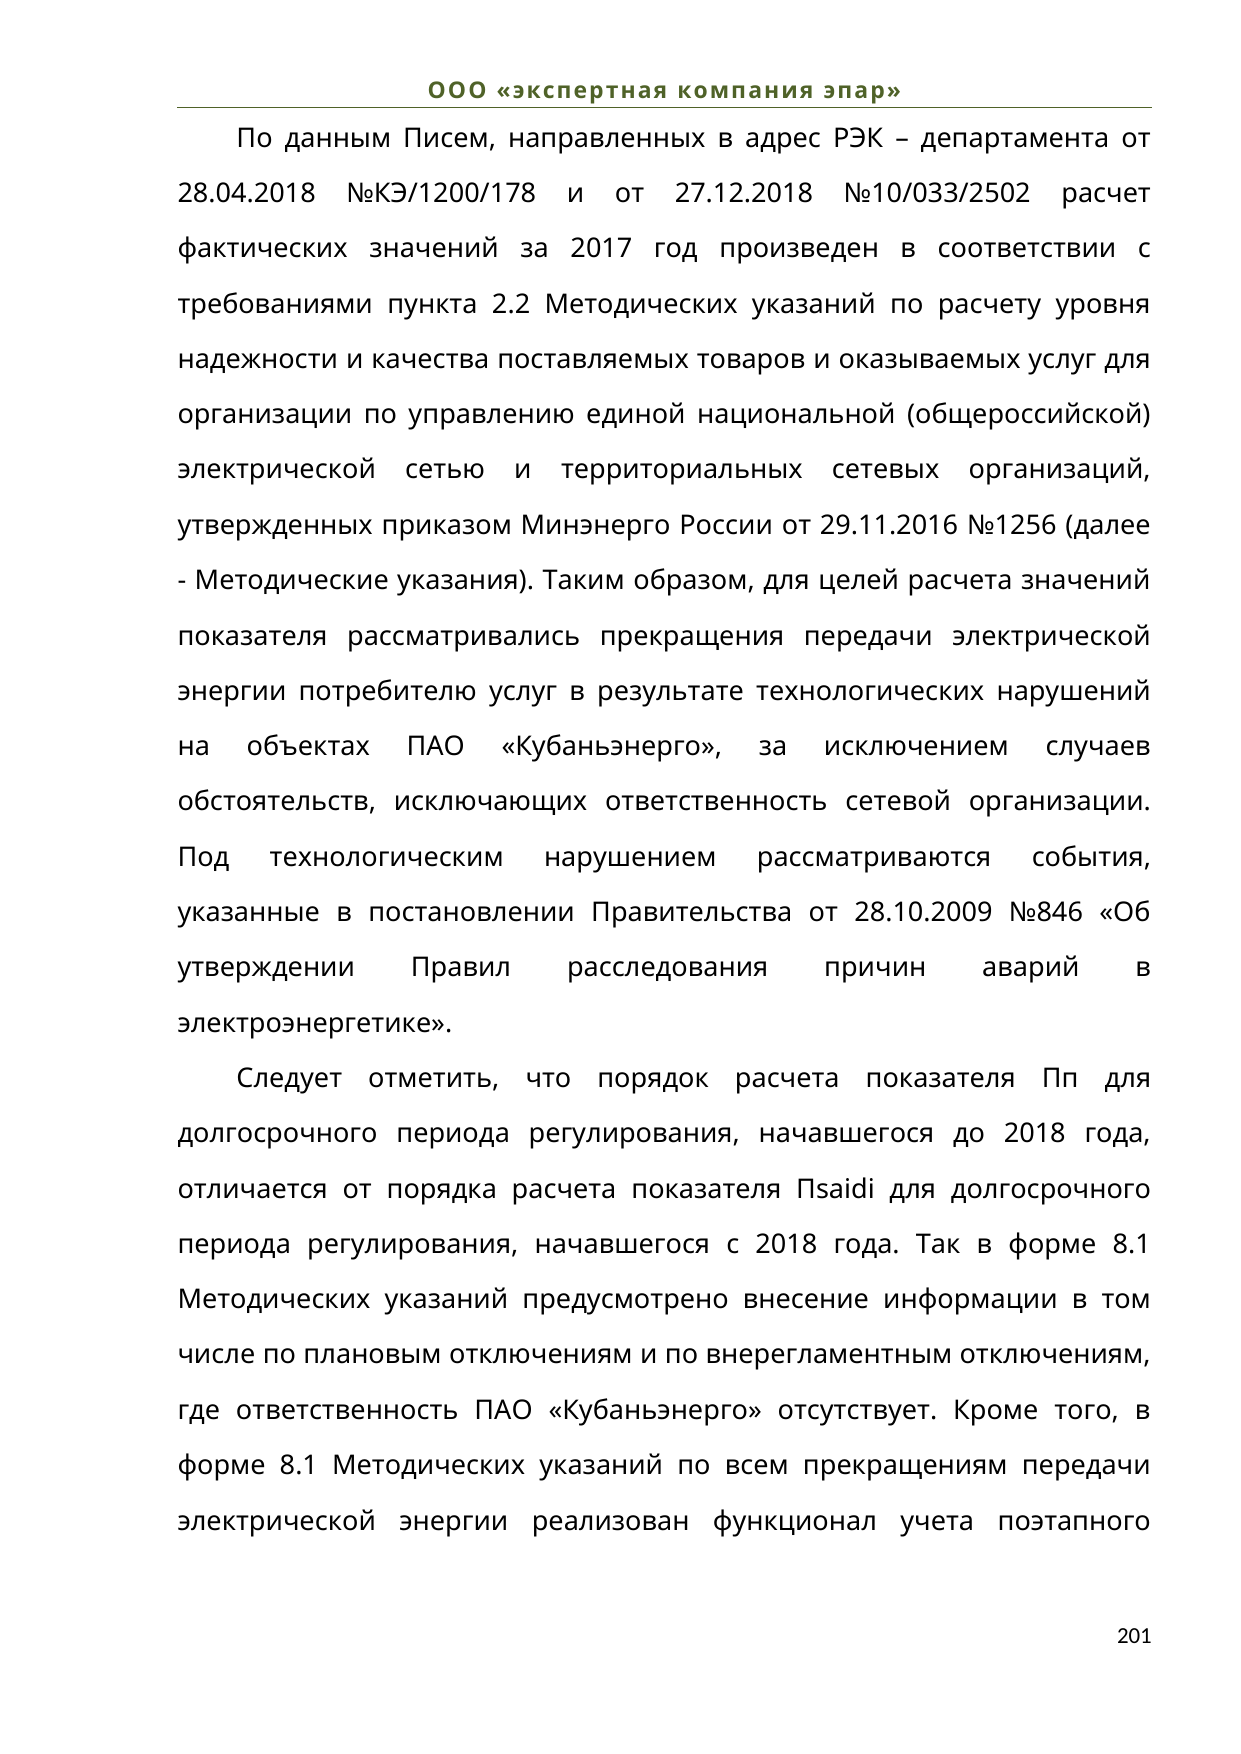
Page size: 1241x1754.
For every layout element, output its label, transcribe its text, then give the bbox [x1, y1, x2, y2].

list По данным Писем, направленных в адрес РЭК – департамента от 28.04.2018 №КЭ/1200/178 и от 27.12.2018 №10/033/2502 расчет фактических значений за 2017 год произведен в соответствии с требованиями пункта 2.2 Методических указаний по расчету уровня надежности и качества поставляемых товаров и оказываемых услуг для организации по управлению единой национальной (общероссийской) электрической сетью и территориальных сетевых организаций, утвержденных приказом Минэнерго России от 29.11.2016 №1256 (далее - Методические указания). Таким образом, для целей расчета значений показателя рассматривались прекращения передачи электрической энергии потребителю услуг в результате технологических нарушений на объектах ПАО «Кубаньэнерго», за исключением случаев обстоятельств, исключающих ответственность сетевой организации. Под технологическим нарушением рассматриваются события, указанные в постановлении Правительства от 28.10.2009 №846 «Об утверждении Правил расследования причин аварий в электроэнергетике». [177, 118, 1152, 1040]
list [177, 1058, 1152, 1538]
